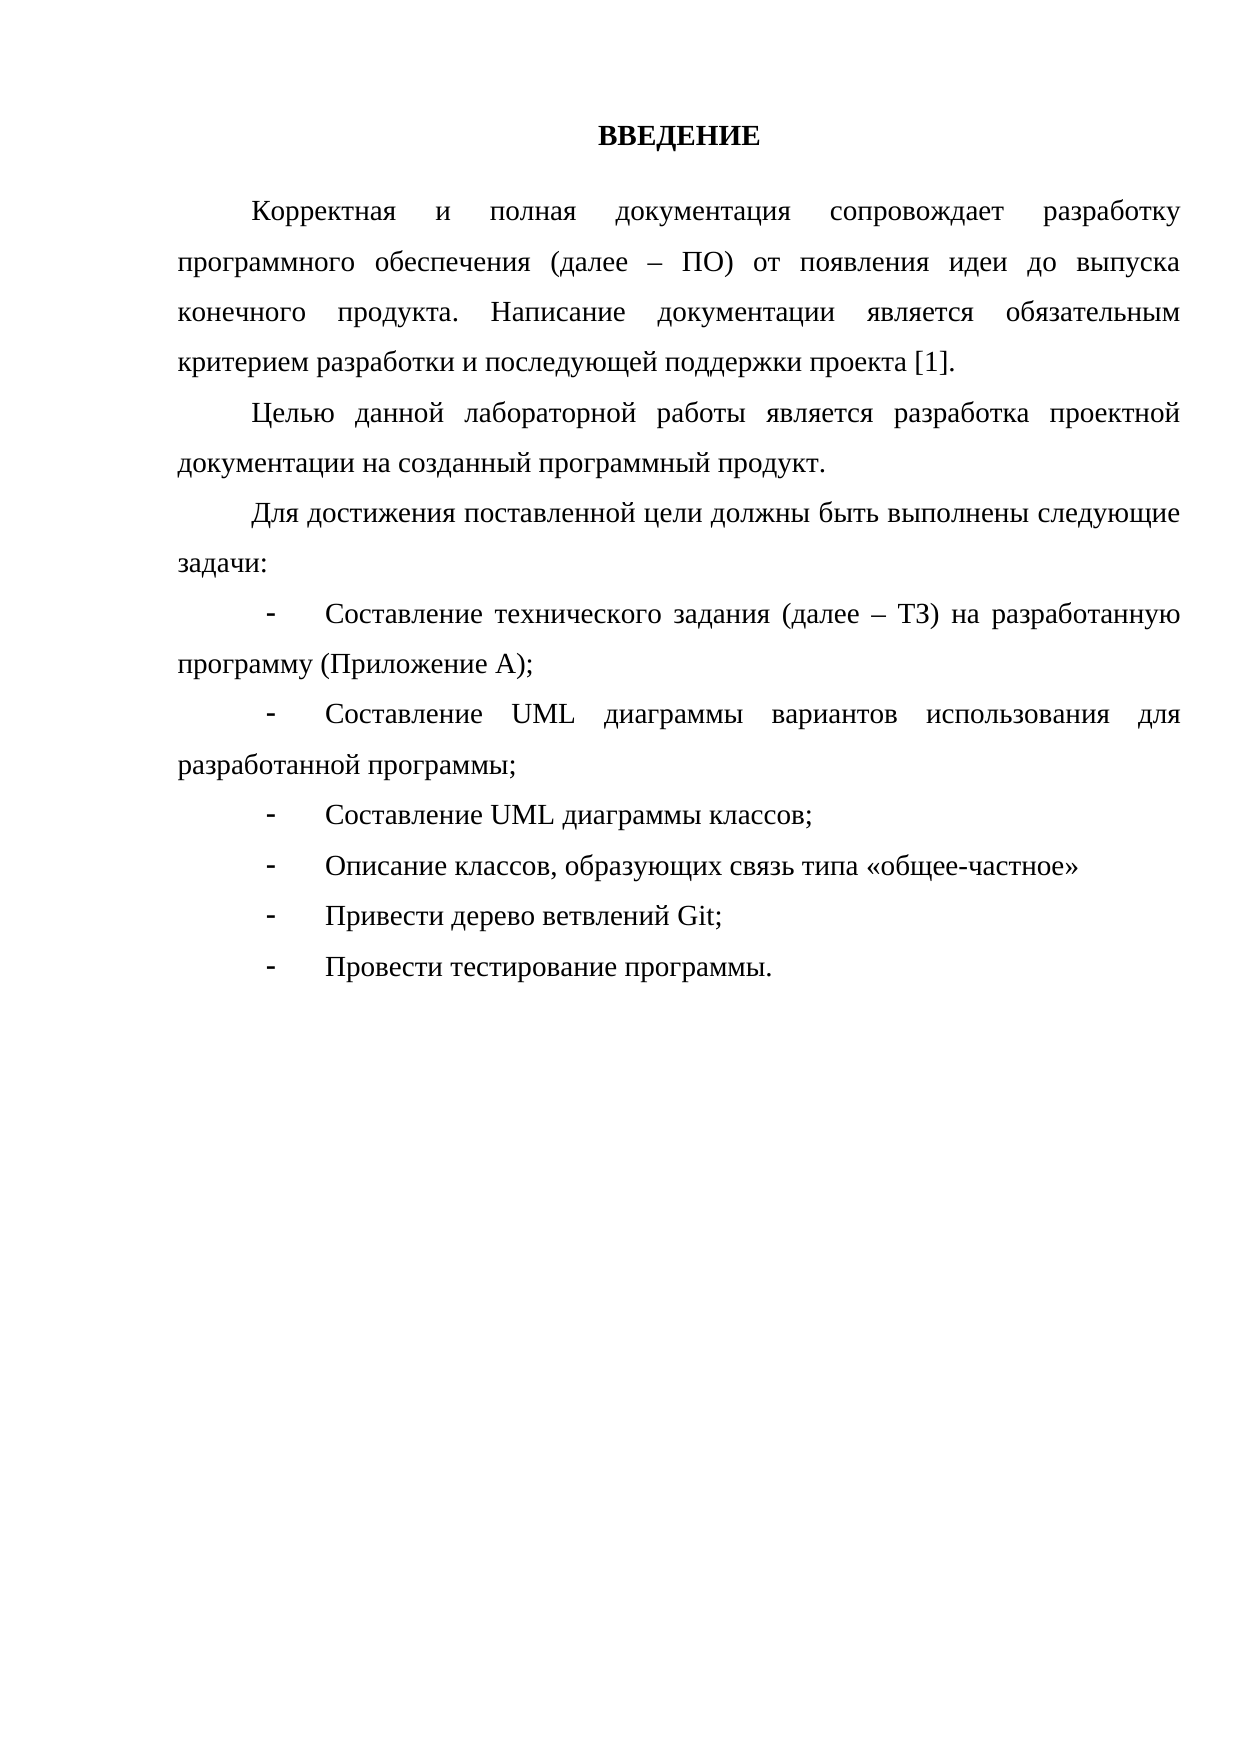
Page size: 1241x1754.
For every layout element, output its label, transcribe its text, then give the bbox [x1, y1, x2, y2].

text ВВЕДЕНИЕ [177, 118, 1181, 152]
list Описание классов, образующих связь типа «общее-частное» [177, 848, 1181, 881]
list Составление технического задания (далее – ТЗ) на разработанную программу (Приложение А); [177, 596, 1181, 680]
list Составление UML диаграммы классов; [177, 797, 1181, 831]
text Корректная и полная документация сопровождает разработку программного обеспечения (далее – ПО) от появления идеи до выпуска конечного продукта. Написание документации является обязательным критерием разработки и последующей поддержки проекта [1]. [177, 193, 1181, 378]
list Составление UML диаграммы вариантов использования для разработанной программы; [177, 697, 1181, 781]
list Привести дерево ветвлений Git; [177, 898, 1181, 932]
list Провести тестирование программы. [177, 949, 1181, 982]
text Для достижения поставленной цели должны быть выполнены следующие задачи: [177, 495, 1181, 579]
text Целью данной лабораторной работы является разработка проектной документации на созданный программный продукт. [177, 395, 1181, 478]
